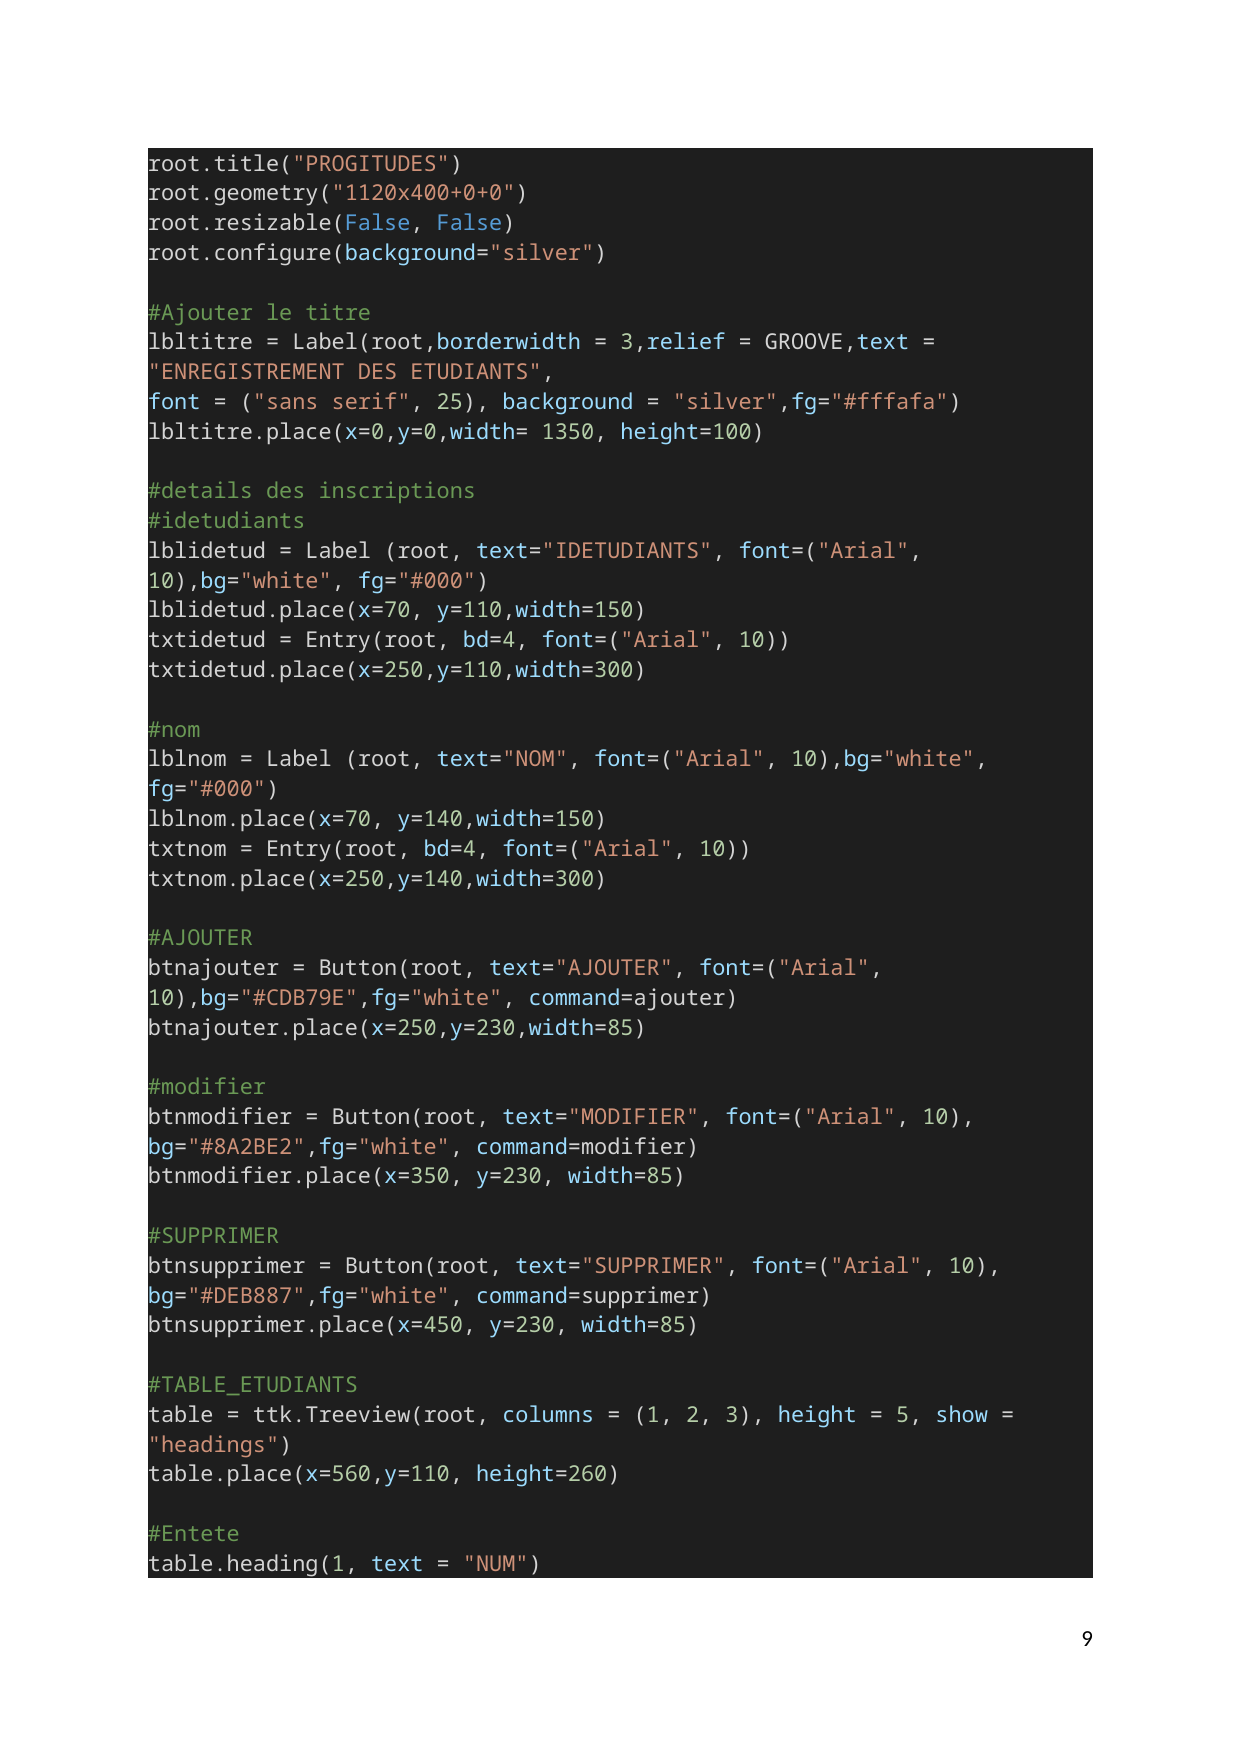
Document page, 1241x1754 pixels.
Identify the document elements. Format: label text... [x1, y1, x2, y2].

text txtnom = Entry(root, bd=4, font=("Arial", 10)) [148, 833, 1093, 863]
text root.geometry("1120x400+0+0") [148, 177, 1093, 207]
text txtidetud = Entry(root, bd=4, font=("Arial", 10)) [148, 624, 1093, 654]
text #Entete [148, 1518, 1093, 1548]
text lblidetud = Label (root, text="IDETUDIANTS", font=("Arial", 10),bg="white", fg="#000") [148, 535, 1093, 594]
text btnmodifier = Button(root, text="MODIFIER", font=("Arial", 10), bg="#8A2BE2",fg="white", command=modifier) [148, 1101, 1093, 1161]
text #AJOUTER [148, 922, 1093, 952]
text #nom [148, 714, 1093, 743]
text #Ajouter le titre [148, 297, 1093, 326]
text root.resizable(False, False) [148, 207, 1093, 237]
text lblnom = Label (root, text="NOM", font=("Arial", 10),bg="white", fg="#000") [148, 743, 1093, 803]
text #modifier [148, 1071, 1093, 1101]
text lbltitre.place(x=0,y=0,width= 1350, height=100) [148, 416, 1093, 446]
text #TABLE_ETUDIANTS [148, 1369, 1093, 1399]
text table.heading(1, text = "NUM") [148, 1548, 1093, 1578]
text root.configure(background="silver") [148, 237, 1093, 267]
text table.place(x=560,y=110, height=260) [148, 1458, 1093, 1488]
text lblidetud.place(x=70, y=110,width=150) [148, 594, 1093, 624]
text btnsupprimer.place(x=450, y=230, width=85) [148, 1309, 1093, 1339]
text root.title("PROGITUDES") [148, 148, 1093, 177]
text txtidetud.place(x=250,y=110,width=300) [148, 654, 1093, 684]
text #SUPPRIMER [148, 1220, 1093, 1250]
text btnajouter = Button(root, text="AJOUTER", font=("Arial", 10),bg="#CDB79E",fg="white", command=ajouter) [148, 952, 1093, 1012]
text btnsupprimer = Button(root, text="SUPPRIMER", font=("Arial", 10), bg="#DEB887",fg="white", command=supprimer) [148, 1250, 1093, 1309]
text txtnom.place(x=250,y=140,width=300) [148, 863, 1093, 892]
text lbltitre = Label(root,borderwidth = 3,relief = GROOVE,text = "ENREGISTREMENT DES ETUDIANTS", [148, 326, 1093, 386]
text #idetudiants [148, 505, 1093, 535]
text lblnom.place(x=70, y=140,width=150) [148, 803, 1093, 833]
text font = ("sans serif", 25), background = "silver",fg="#fffafa") [148, 386, 1093, 416]
text btnmodifier.place(x=350, y=230, width=85) [148, 1161, 1093, 1190]
text #details des inscriptions [148, 475, 1093, 505]
text btnajouter.place(x=250,y=230,width=85) [148, 1012, 1093, 1041]
text table = ttk.Treeview(root, columns = (1, 2, 3), height = 5, show = "headings") [148, 1399, 1093, 1458]
